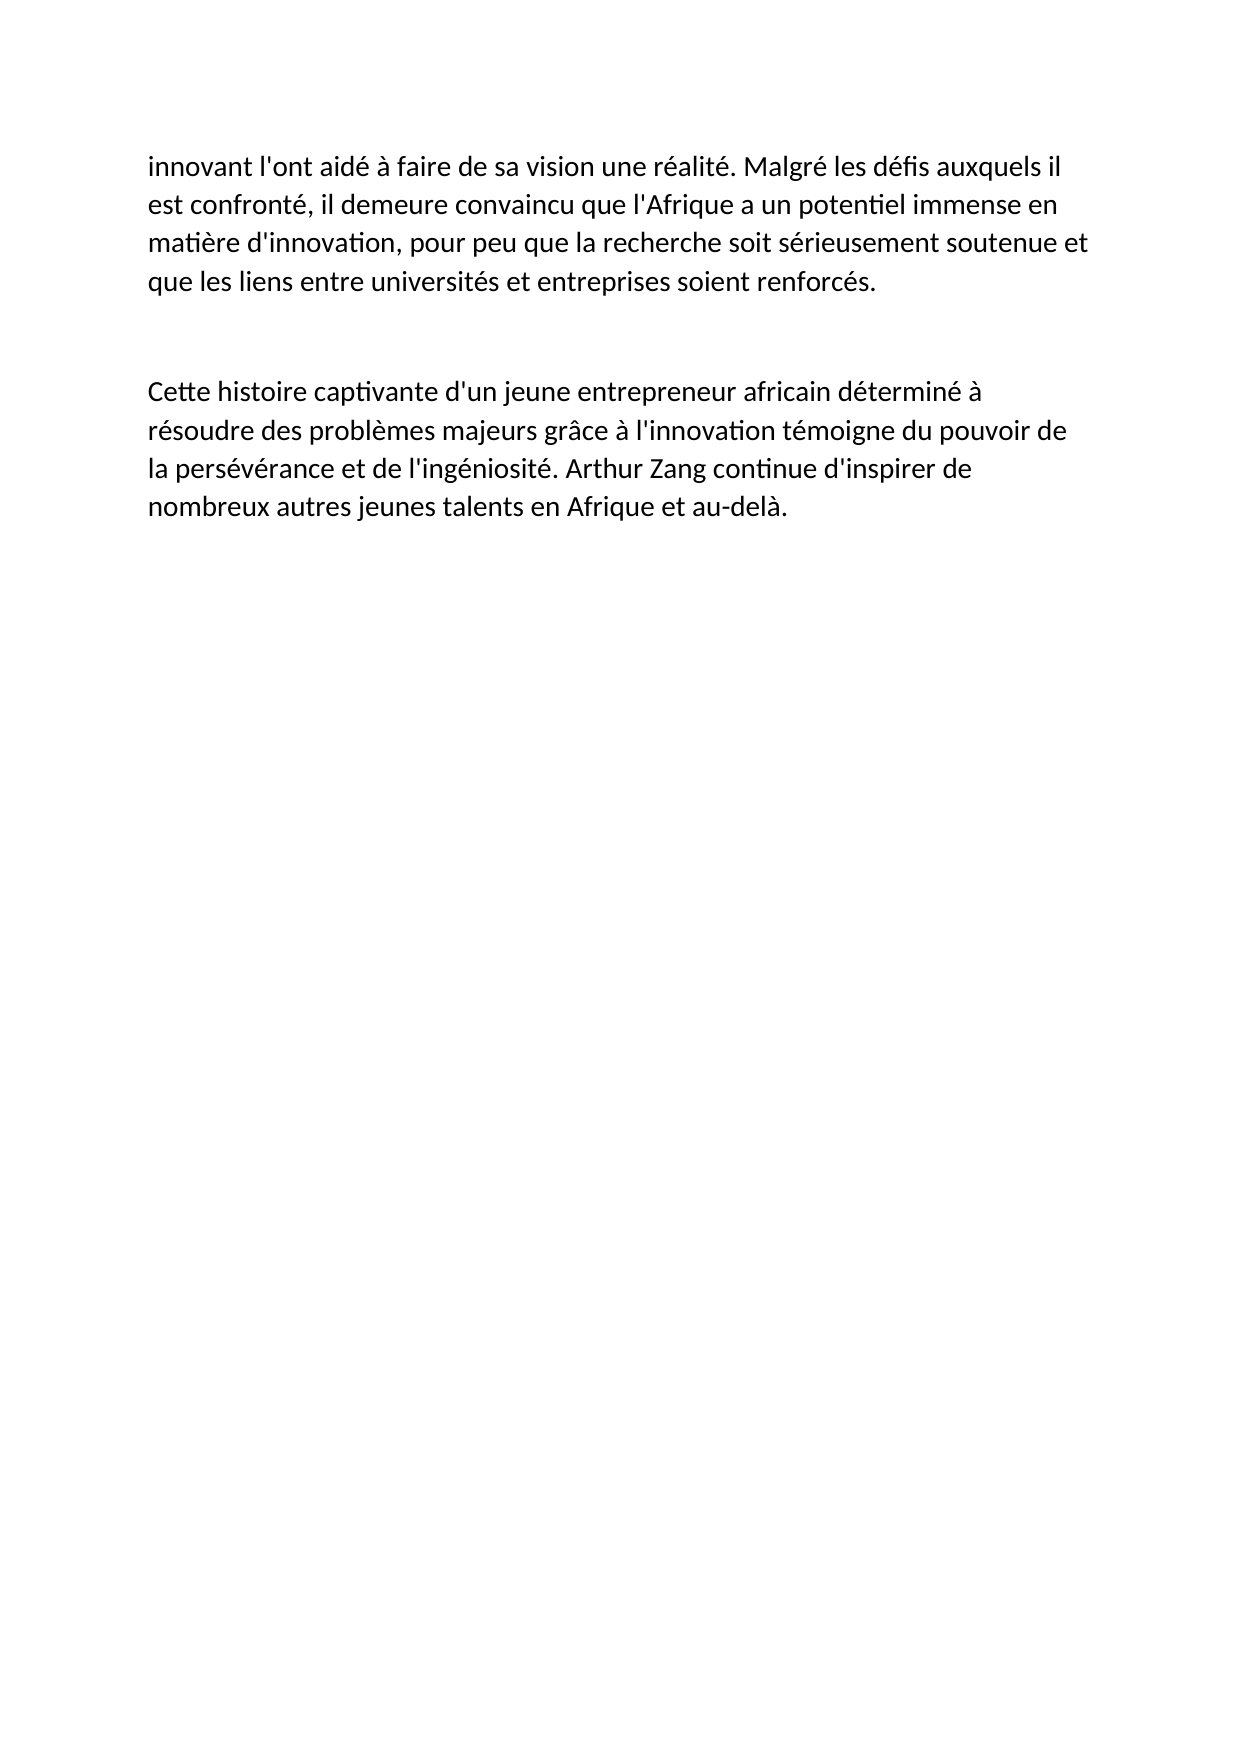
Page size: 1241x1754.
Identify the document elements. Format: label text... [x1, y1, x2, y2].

text Cette histoire captivante d'un jeune entrepreneur africain déterminé à résoudre des problèmes majeurs grâce à l'innovation témoigne du pouvoir de la persévérance et de l'ingéniosité. Arthur Zang continue d'inspirer de nombreux autres jeunes talents en Afrique et au-delà. [148, 373, 1093, 524]
